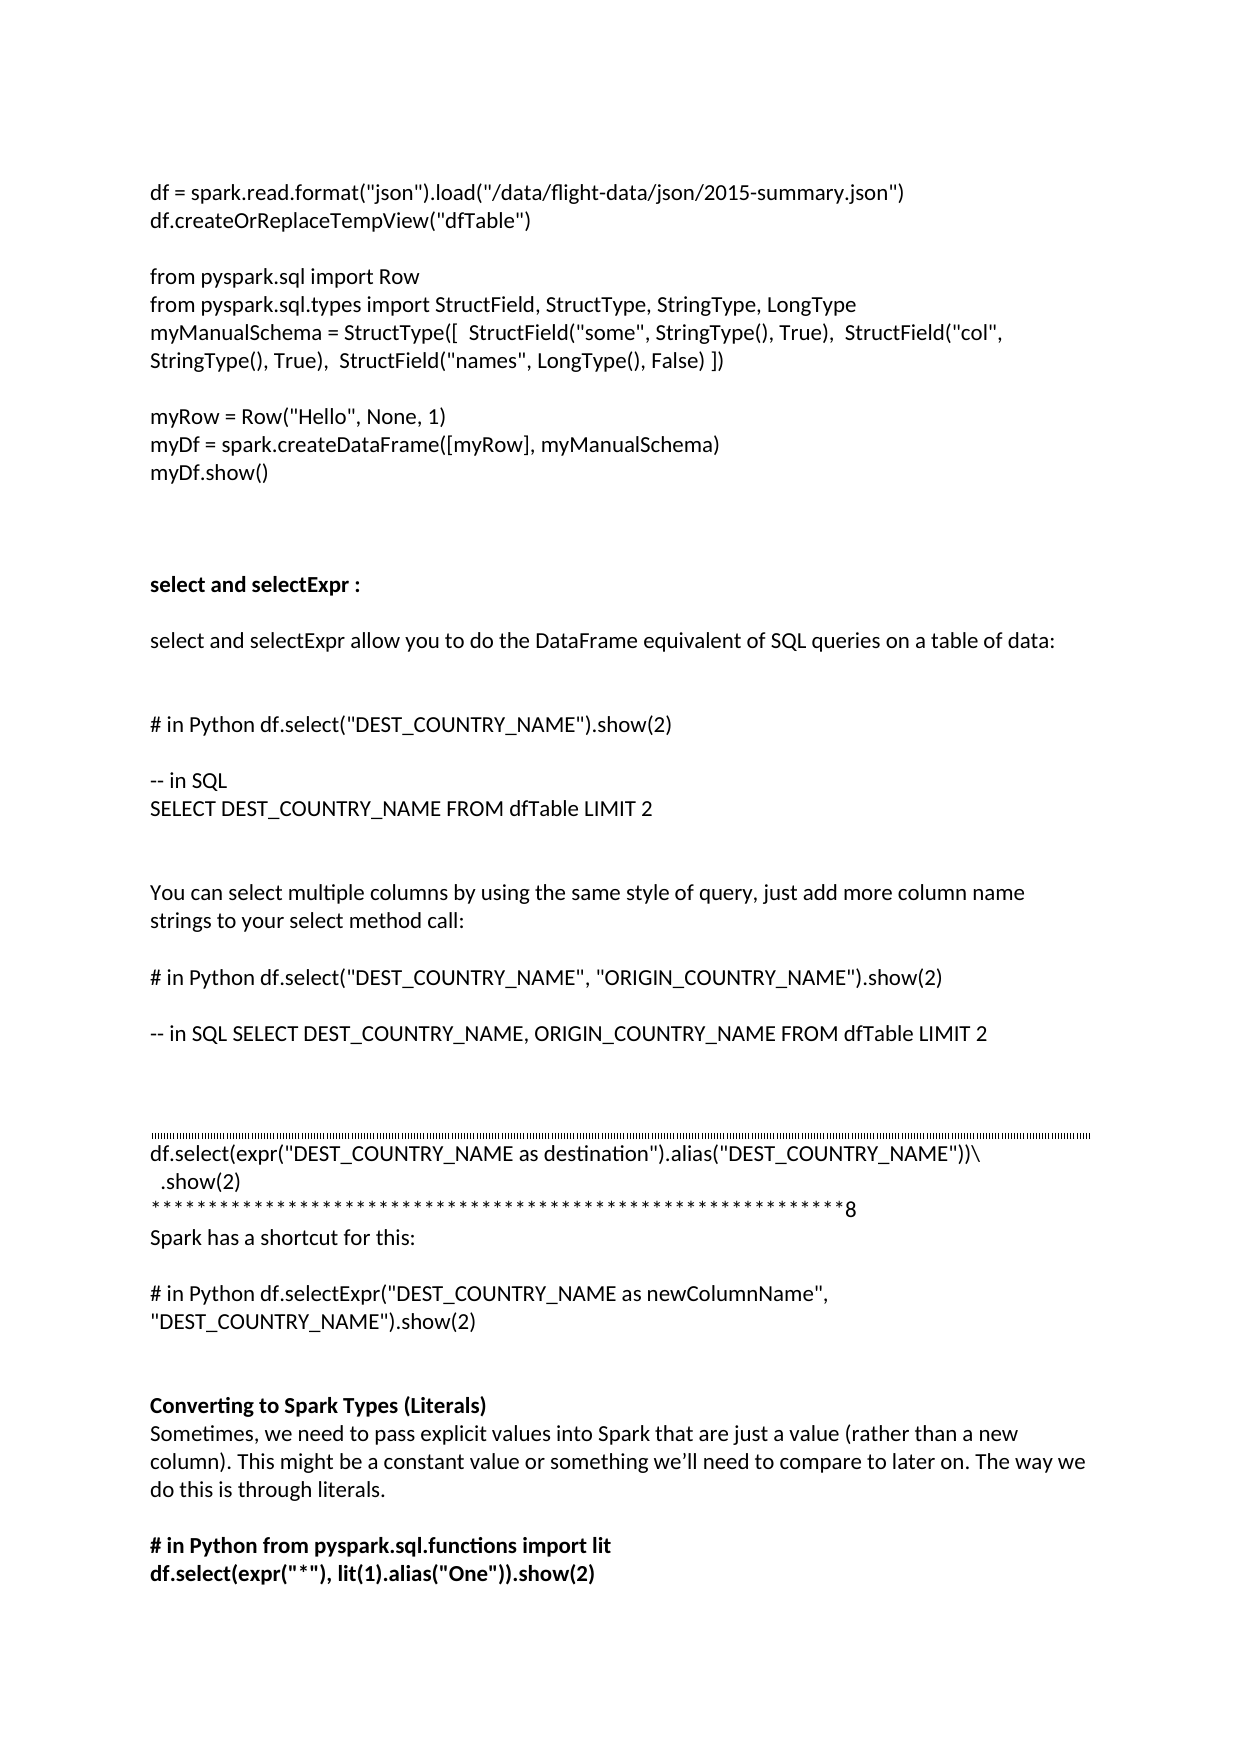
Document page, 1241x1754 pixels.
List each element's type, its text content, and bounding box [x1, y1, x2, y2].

text df.select(expr("*"), lit(1).alias("One")).show(2) [150, 1559, 1090, 1587]
text -- in SQL SELECT DEST_COUNTRY_NAME, ORIGIN_COUNTRY_NAME FROM dfTable LIMIT 2 [150, 1019, 1090, 1047]
text myManualSchema = StructType([ StructField("some", StringType(), True), StructField("col", StringType(), True), StructField("names", LongType(), False) ]) [150, 318, 1090, 374]
text Spark has a shortcut for this: [150, 1223, 1090, 1251]
text from pyspark.sql.types import StructField, StructType, StringType, LongType [150, 290, 1090, 318]
text myDf.show() [150, 458, 1090, 486]
text df = spark.read.format("json").load("/data/flight-data/json/2015-summary.json") df.createOrReplaceTempView("dfTable") [150, 178, 1090, 234]
text df.select(expr("DEST_COUNTRY_NAME as destination").alias("DEST_COUNTRY_NAME"))\ [150, 1139, 1090, 1167]
text You can select multiple columns by using the same style of query, just add more column name strings to your select method call: [150, 878, 1090, 934]
text myRow = Row("Hello", None, 1) [150, 402, 1090, 430]
text from pyspark.sql import Row [150, 262, 1090, 290]
text select and selectExpr allow you to do the DataFrame equivalent of SQL queries on a table of data: [150, 626, 1090, 654]
text # in Python from pyspark.sql.functions import lit [150, 1531, 1090, 1559]
text -- in SQL [150, 766, 1090, 794]
text # in Python df.selectExpr("DEST_COUNTRY_NAME as newColumnName", "DEST_COUNTRY_NAME").show(2) [150, 1279, 1090, 1335]
text .show(2) [150, 1167, 1090, 1195]
text select and selectExpr : [150, 570, 1090, 598]
text Converting to Spark Types (Literals) [150, 1391, 1090, 1419]
text myDf = spark.createDataFrame([myRow], myManualSchema) [150, 430, 1090, 458]
text # in Python df.select("DEST_COUNTRY_NAME").show(2) [150, 710, 1090, 738]
text # in Python df.select("DEST_COUNTRY_NAME", "ORIGIN_COUNTRY_NAME").show(2) [150, 963, 1090, 991]
text SELECT DEST_COUNTRY_NAME FROM dfTable LIMIT 2 [150, 794, 1090, 822]
text Sometimes, we need to pass explicit values into Spark that are just a value (rather than a new column). This might be a constant value or something we’ll need to compare to later on. The way we do this is through literals. [150, 1419, 1090, 1503]
text *************************************************************8 [150, 1195, 1090, 1223]
